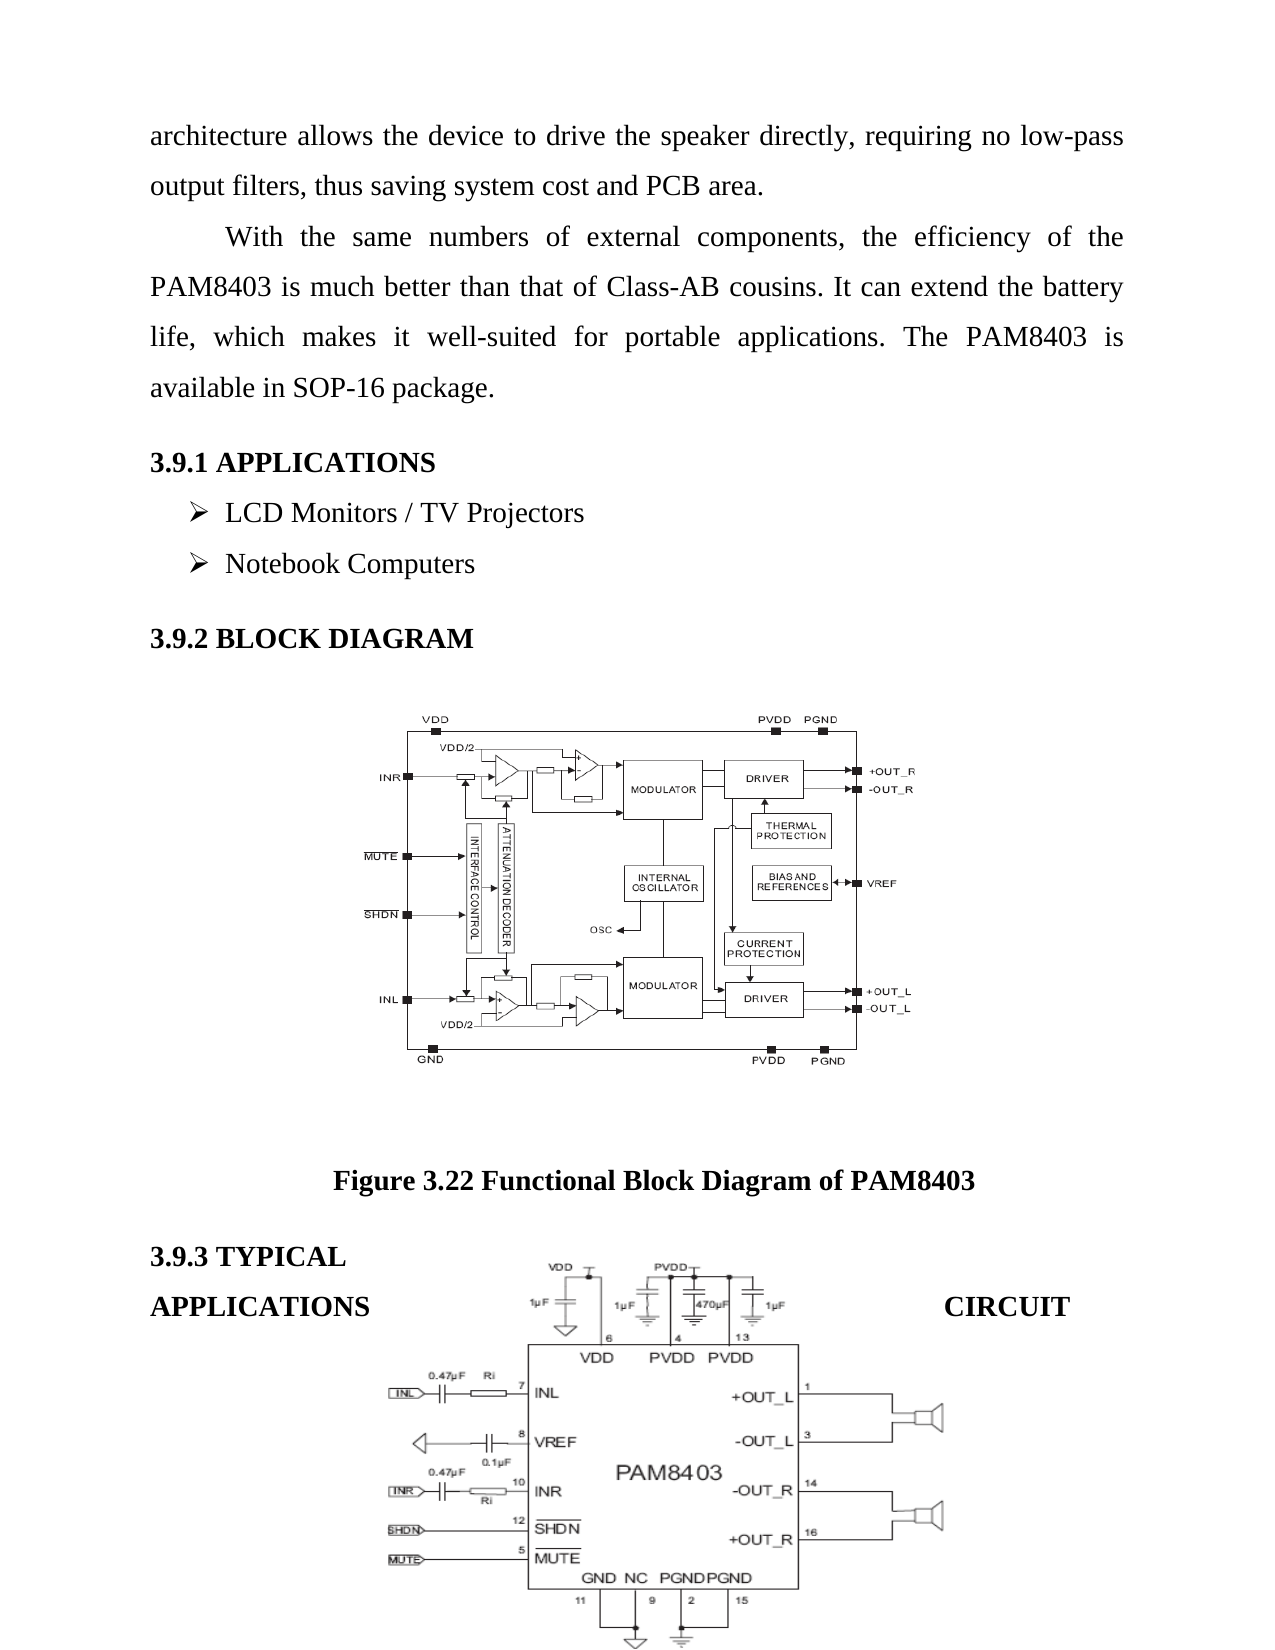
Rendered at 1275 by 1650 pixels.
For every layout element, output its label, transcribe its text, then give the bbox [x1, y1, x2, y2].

list LCD Monitors / TV Projectors [187, 495, 1125, 529]
text Figure 3.22 Functional Block Diagram of PAM8403 [150, 1163, 1125, 1197]
list Notebook Computers [187, 546, 1125, 579]
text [150, 118, 1125, 202]
text 3.9.1 APPLICATIONS [150, 445, 1125, 478]
text 3.9.2 BLOCK DIAGRAM [150, 621, 1125, 655]
picture [387, 1263, 944, 1648]
text With the same numbers of external components, the efficiency of the PAM8403 is much better than that of Class-AB cousins. It can extend the battery life, which makes it well-suited for portable applications. The PAM8403 is available in SOP-16 package. [150, 219, 1125, 403]
text 3.9.3 TYPICAL APPLICATIONS CIRCUIT [150, 1239, 1125, 1323]
picture [363, 716, 915, 1065]
